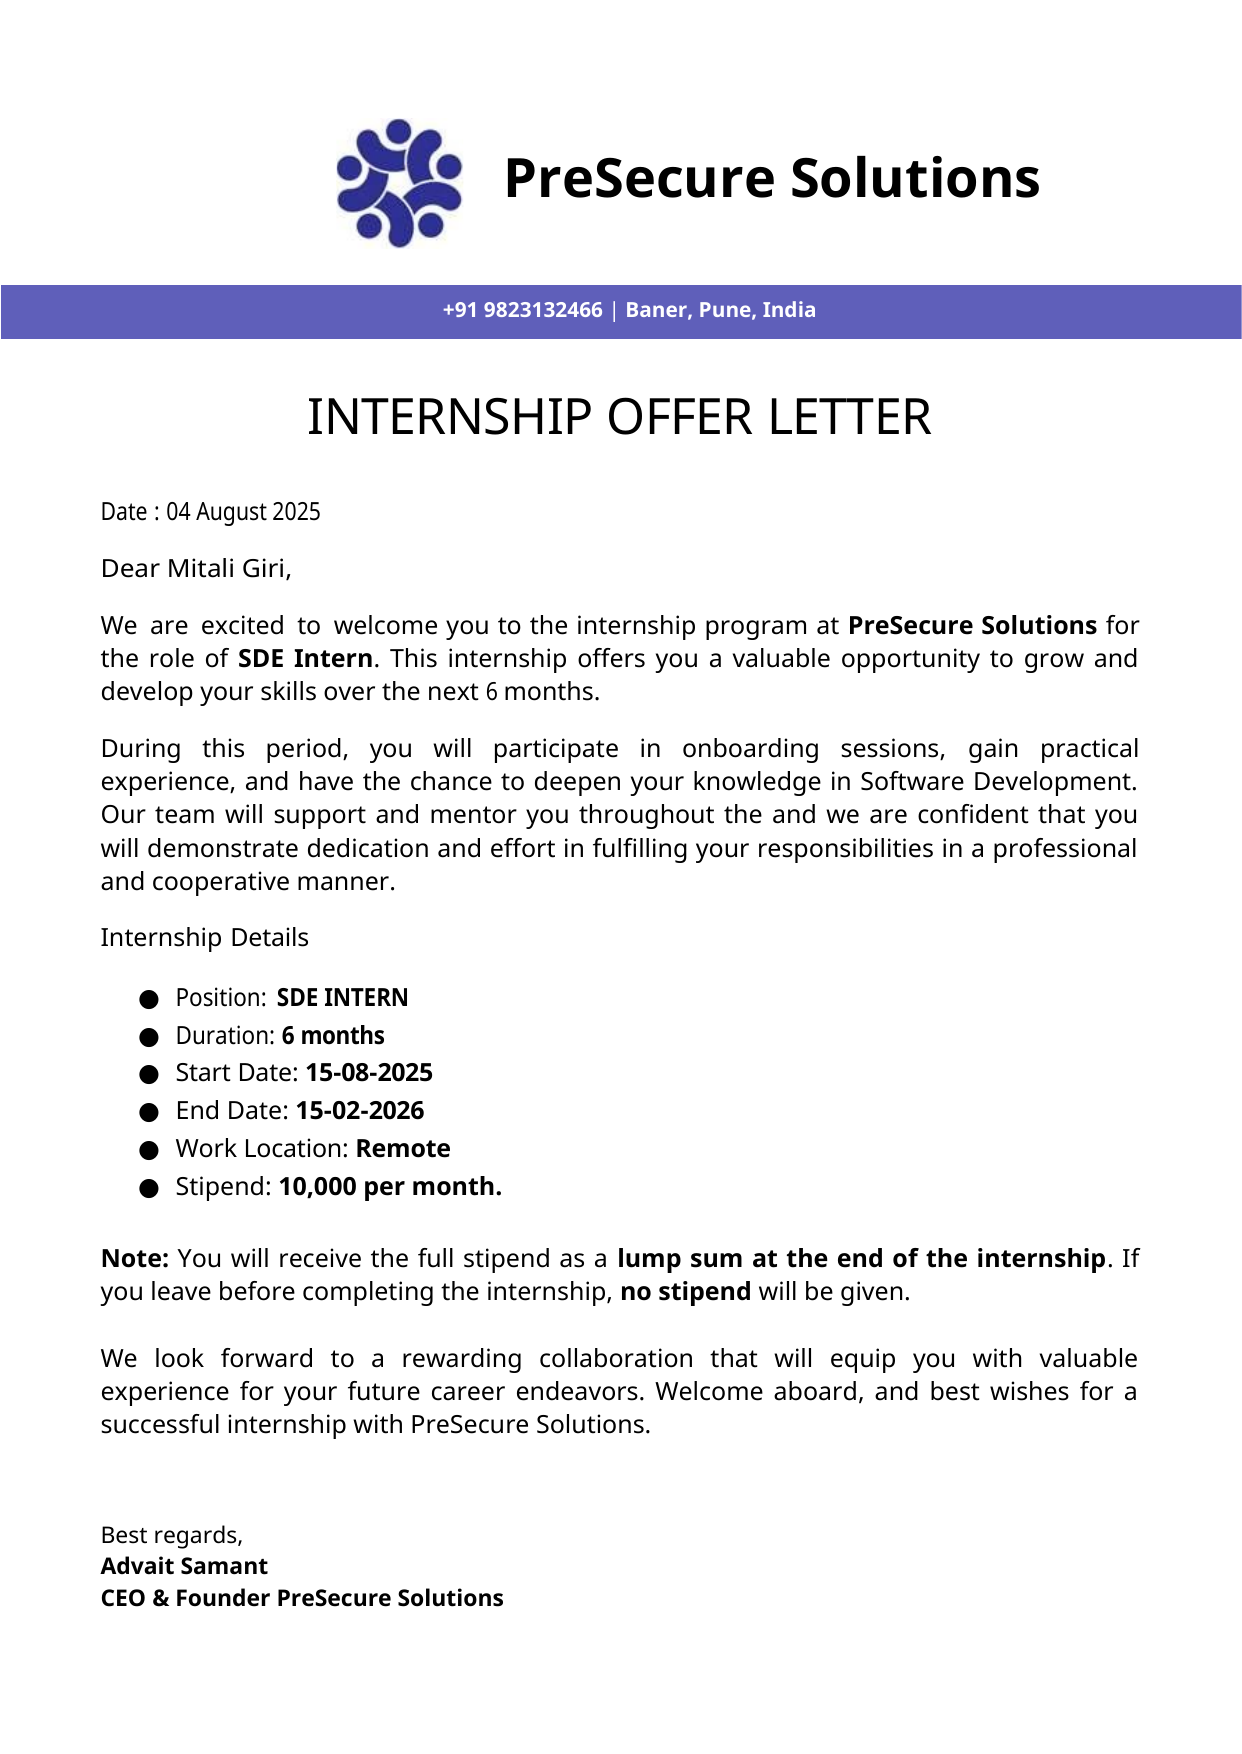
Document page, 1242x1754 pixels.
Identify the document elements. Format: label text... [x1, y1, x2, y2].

list Work Location: Remote [138, 1127, 1242, 1165]
text We look forward to a rewarding collaboration that will equip you with valuable experience for your future career endeavors. Welcome aboard, and best wishes for a successful internship with PreSecure Solutions. [100, 1341, 1139, 1441]
list Start Date: 15-08-2025 [138, 1052, 1242, 1089]
list Stipend: 10,000 per month. [138, 1165, 1242, 1203]
text Dear Mitali Giri, [100, 550, 1242, 584]
picture [1, 285, 1242, 339]
text We are excited to welcome you to the internship program at PreSecure Solutions for the role of SDE Intern. This internship offers you a valuable opportunity to grow and develop your skills over the next 6 months. [100, 607, 1139, 708]
text During this period, you will participate in onboarding sessions, gain practical experience, and have the chance to deepen your knowledge in Software Development. Our team will support and mentor you throughout the and we are confident that you will demonstrate dedication and effort in fulfilling your responsibilities in a professional and cooperative manner. [100, 731, 1139, 898]
text Internship Details [100, 920, 1242, 954]
text Date : 04 August 2025 [100, 494, 1242, 528]
text Note: You will receive the full stipend as a lump sum at the end of the internship. If you leave before completing the internship, no stipend will be given. [100, 1241, 1139, 1308]
title INTERNSHIP OFFER LETTER [0, 381, 1240, 449]
list Duration: 6 months [138, 1014, 1242, 1052]
picture [336, 118, 464, 249]
list End Date: 15-02-2026 [138, 1089, 1242, 1127]
list Position: SDE INTERN [138, 976, 1242, 1014]
